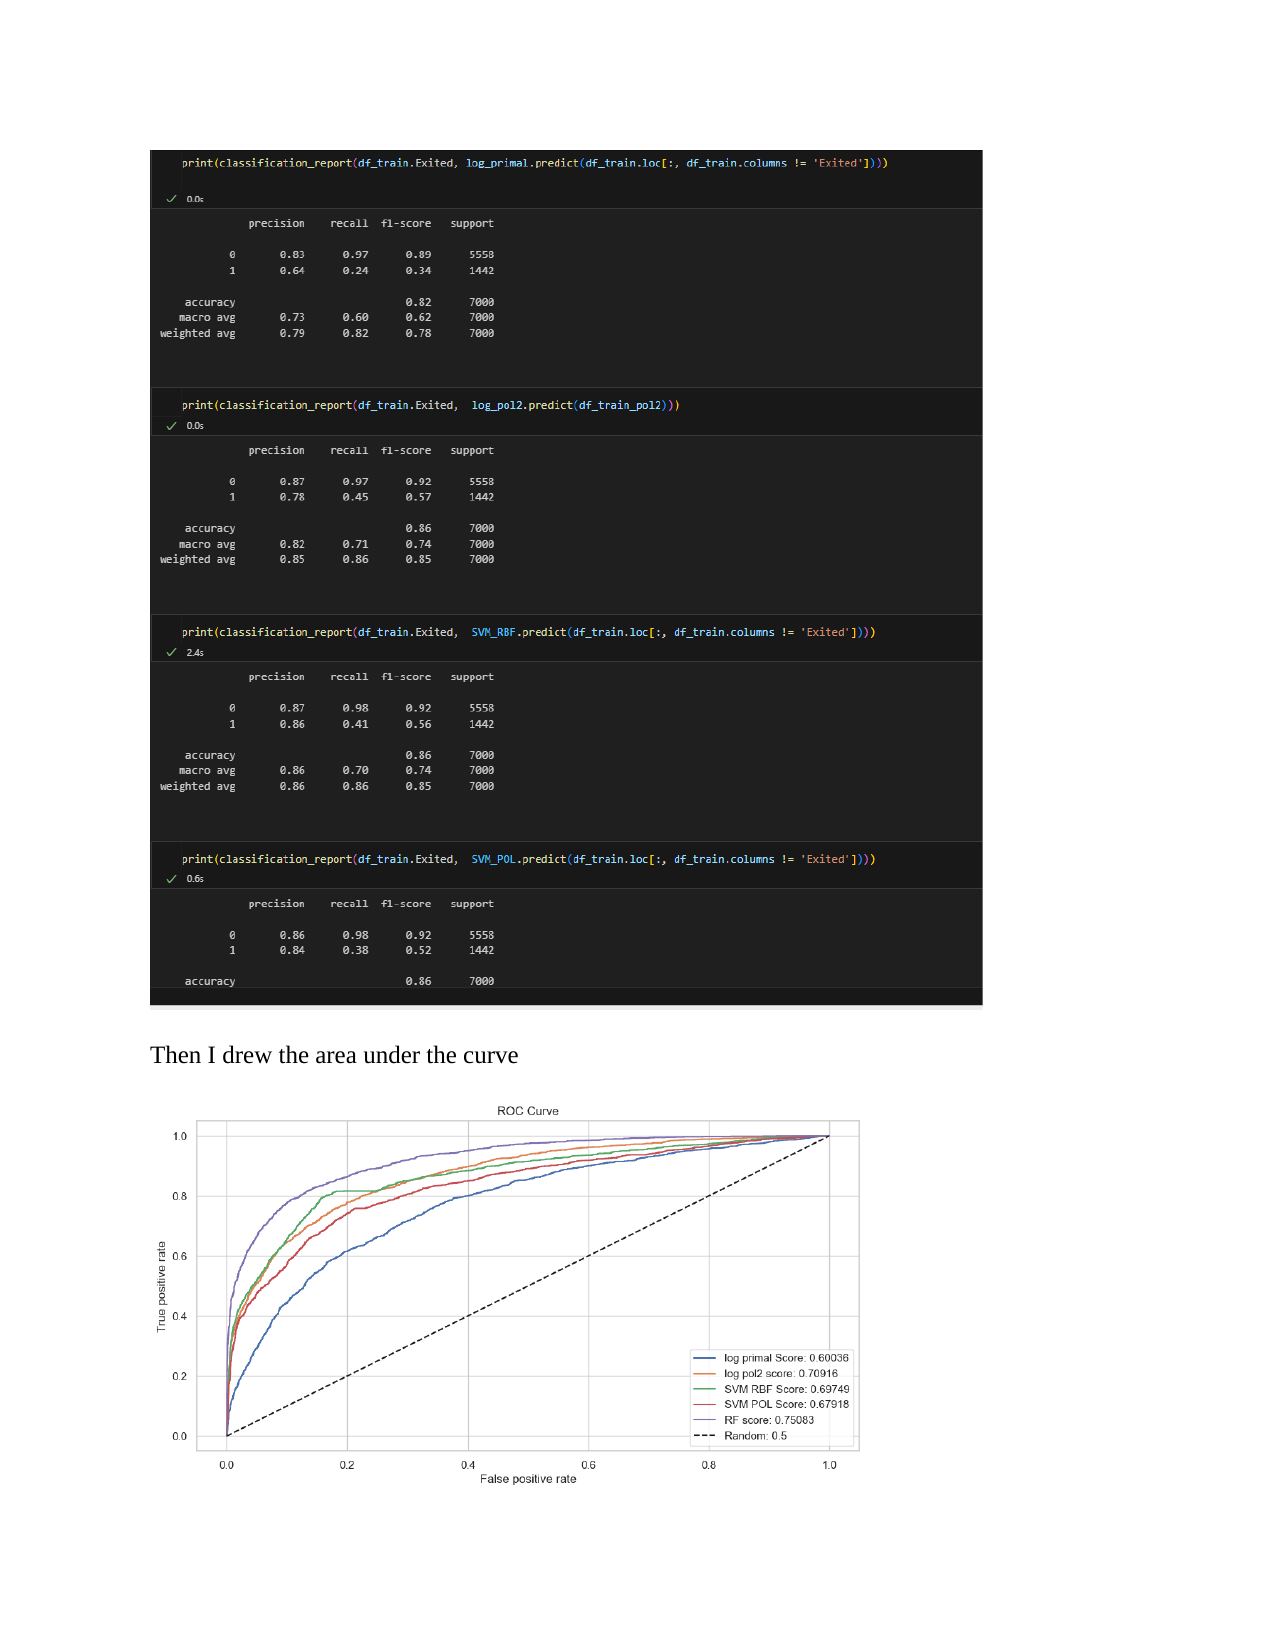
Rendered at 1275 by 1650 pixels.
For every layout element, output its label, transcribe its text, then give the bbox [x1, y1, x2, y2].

text Then I drew the area under the curve [150, 1040, 1125, 1069]
picture [150, 1099, 866, 1492]
picture [150, 150, 983, 1010]
